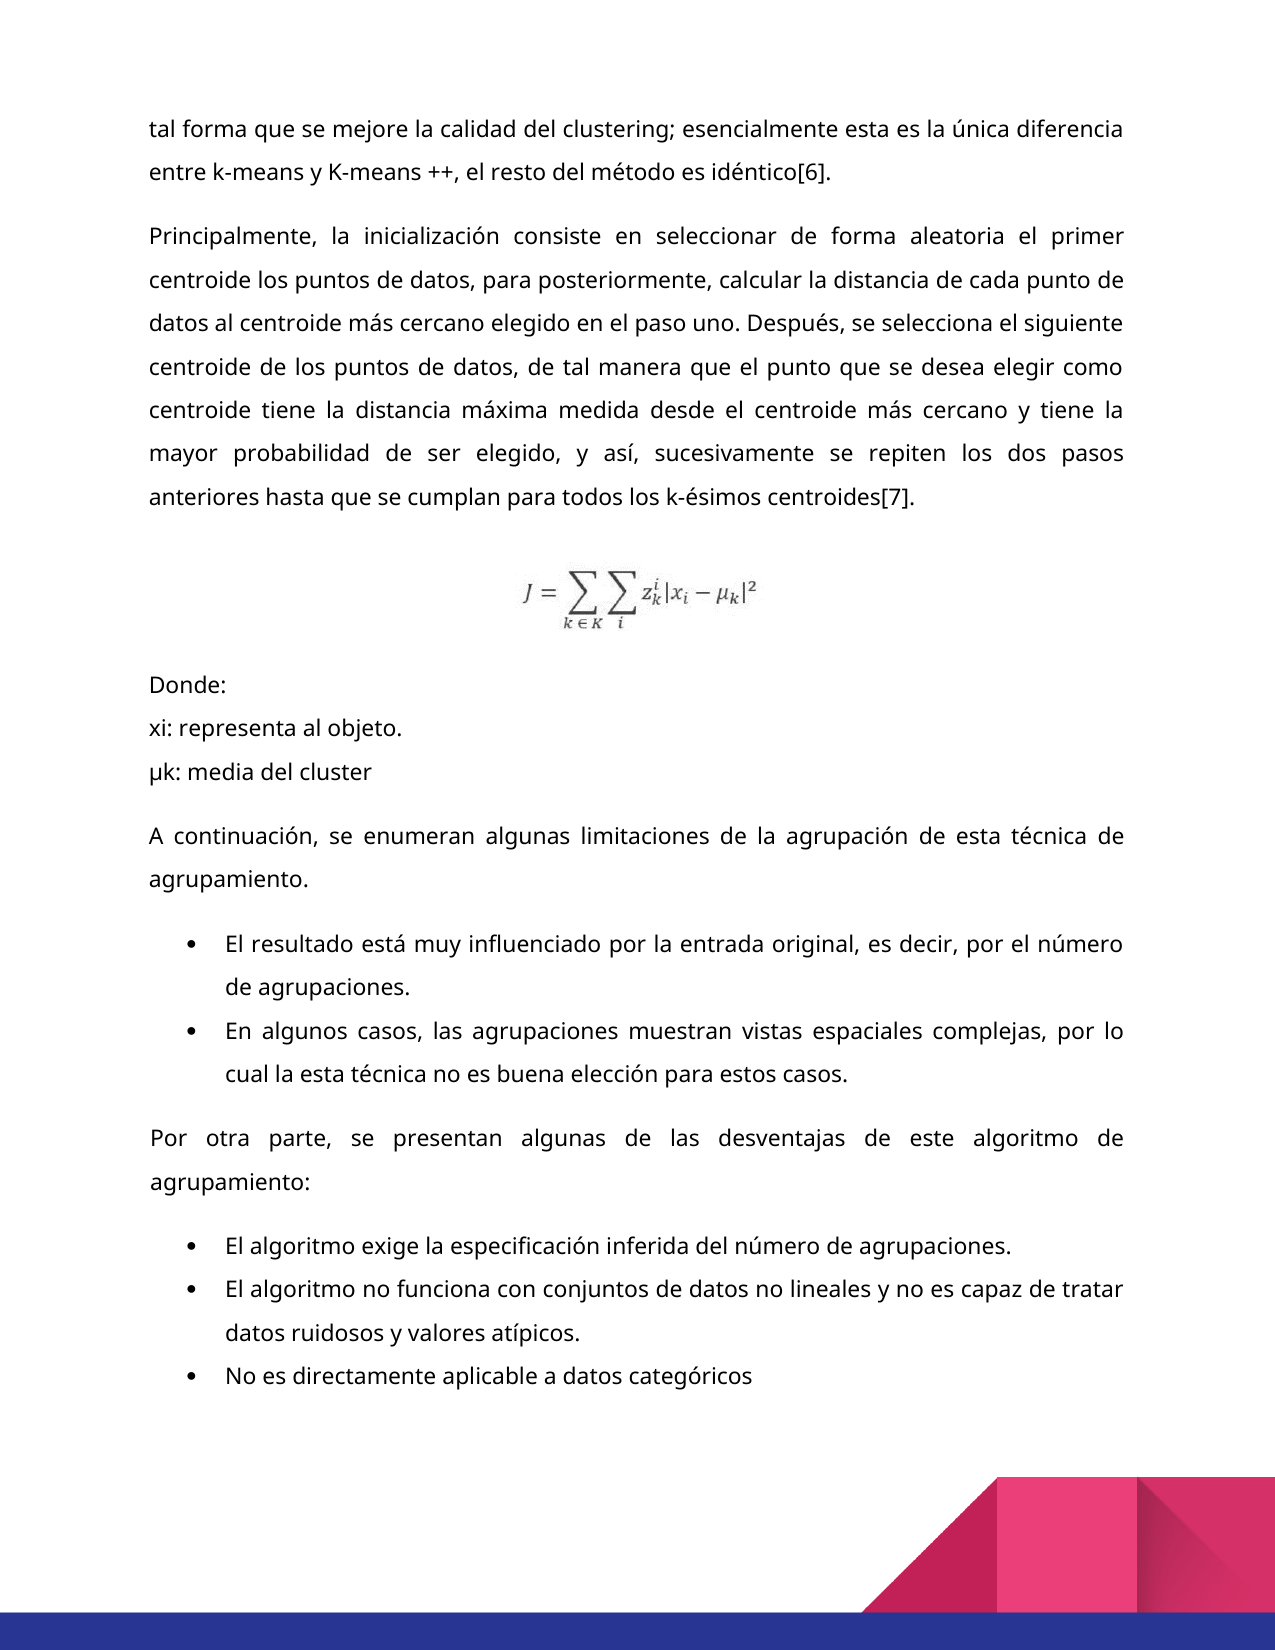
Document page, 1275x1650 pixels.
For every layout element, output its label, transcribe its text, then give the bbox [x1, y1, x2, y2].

list No es directamente aplicable a datos categóricos [187, 1360, 1125, 1392]
text Por otra parte, se presentan algunas de las desventajas de este algoritmo de agrupamiento: [150, 1122, 1125, 1197]
text μk: media del cluster [148, 756, 1125, 787]
picture [496, 545, 777, 635]
text Donde: [148, 669, 1125, 700]
text Principalmente, la inicialización consiste en seleccionar de forma aleatoria el primer centroide los puntos de datos, para posteriormente, calcular la distancia de cada punto de datos al centroide más cercano elegido en el paso uno. Después, se selecciona el siguiente centroide de los puntos de datos, de tal manera que el punto que se desea elegir como centroide tiene la distancia máxima medida desde el centroide más cercano y tiene la mayor probabilidad de ser elegido, y así, sucesivamente se repiten los dos pasos anteriores hasta que se cumplan para todos los k-ésimos centroides[7]. [148, 220, 1125, 512]
picture [0, 1475, 1275, 1650]
list El algoritmo no funciona con conjuntos de datos no lineales y no es capaz de tratar datos ruidosos y valores atípicos. [187, 1273, 1125, 1348]
text xi: representa al objeto. [148, 712, 1125, 743]
text A continuación, se enumeran algunas limitaciones de la agrupación de esta técnica de agrupamiento. [148, 820, 1125, 895]
list El algoritmo exige la especificación inferida del número de agrupaciones. [187, 1230, 1125, 1261]
list En algunos casos, las agrupaciones muestran vistas espaciales complejas, por lo cual la esta técnica no es buena elección para estos casos. [187, 1014, 1125, 1089]
list El resultado está muy influenciado por la entrada original, es decir, por el número de agrupaciones. [187, 928, 1125, 1002]
